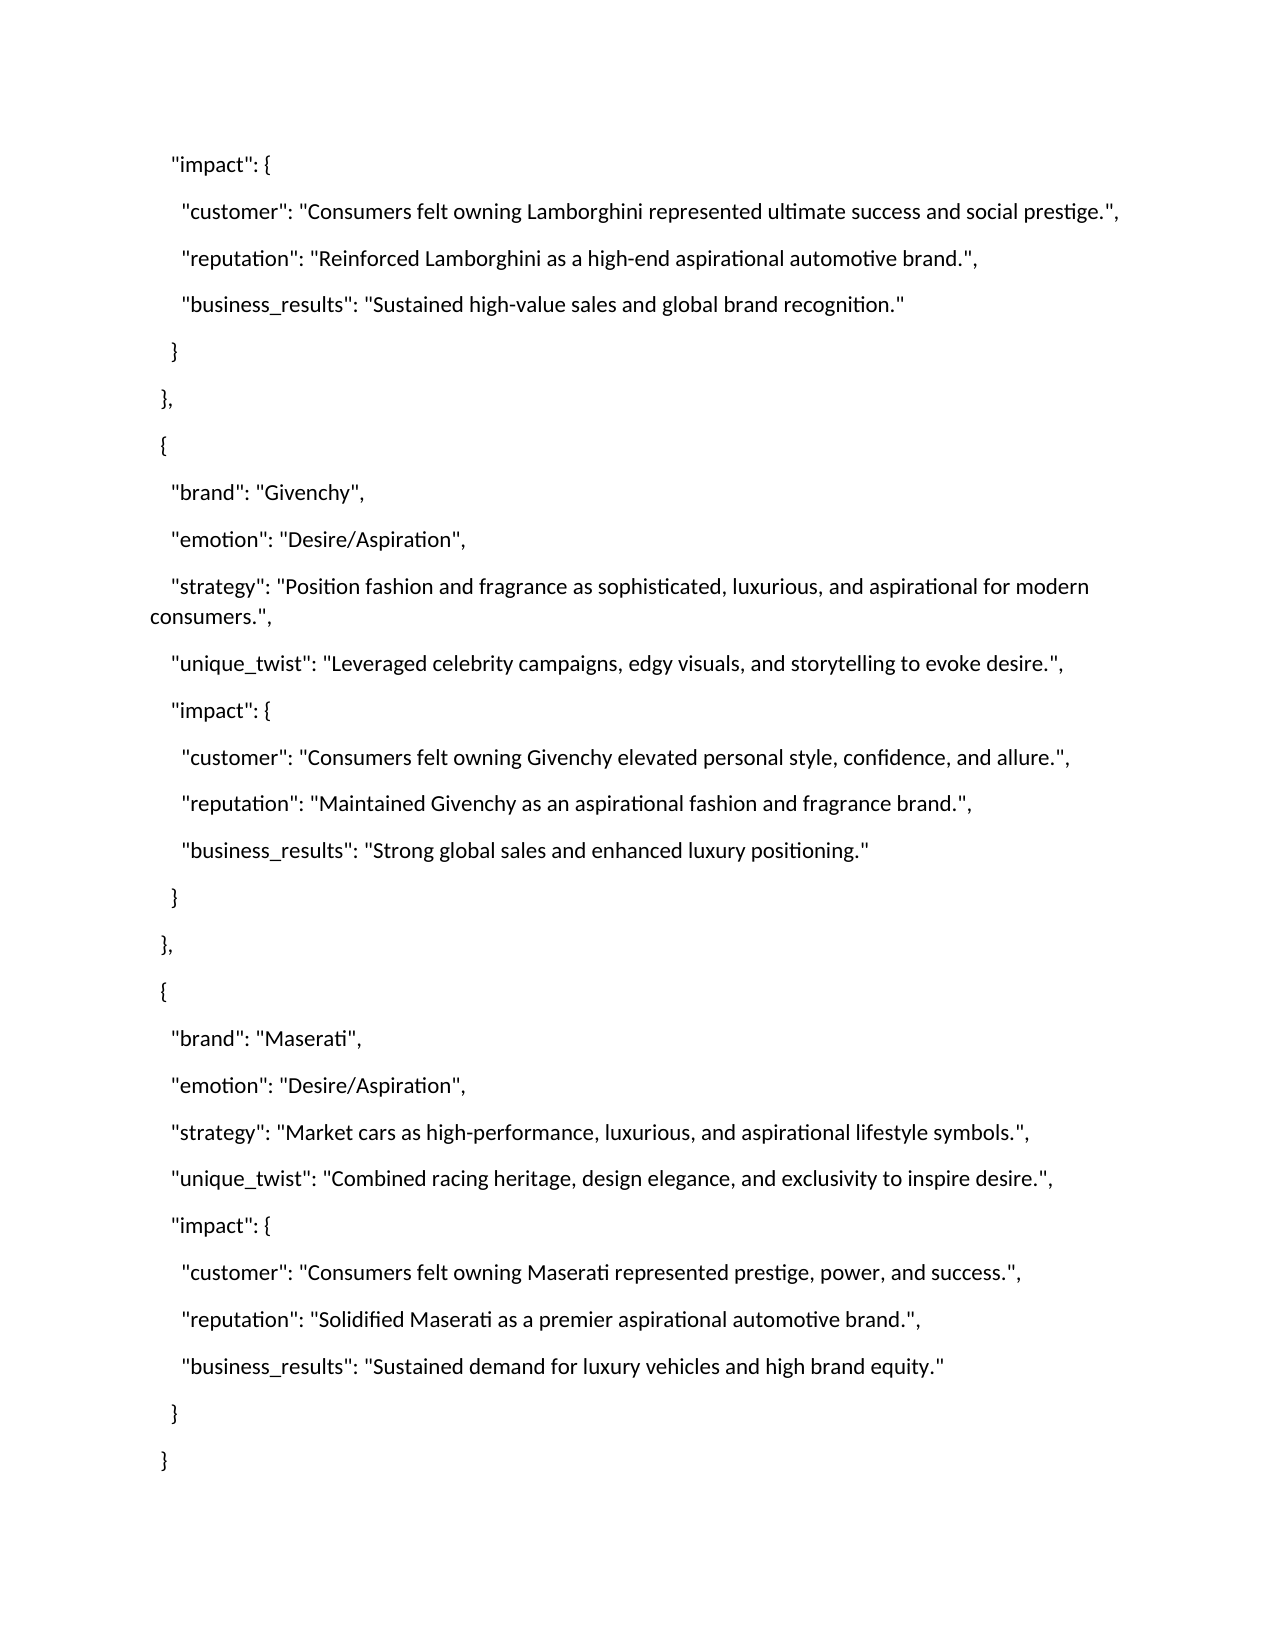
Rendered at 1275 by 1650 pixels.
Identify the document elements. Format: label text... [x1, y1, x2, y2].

text "emotion": "Desire/Aspiration", [150, 525, 1125, 553]
text "customer": "Consumers felt owning Givenchy elevated personal style, confidence, and allure.", [150, 743, 1125, 771]
text } [150, 1446, 1125, 1474]
text { [150, 977, 1125, 1005]
text "brand": "Maserati", [150, 1024, 1125, 1052]
text "customer": "Consumers felt owning Maserati represented prestige, power, and success.", [150, 1258, 1125, 1286]
text "unique_twist": "Leveraged celebrity campaigns, edgy visuals, and storytelling to evoke desire.", [150, 649, 1125, 677]
text }, [150, 930, 1125, 958]
text "strategy": "Market cars as high-performance, luxurious, and aspirational lifestyle symbols.", [150, 1118, 1125, 1146]
text "business_results": "Sustained demand for luxury vehicles and high brand equity." [150, 1352, 1125, 1380]
text "emotion": "Desire/Aspiration", [150, 1071, 1125, 1099]
text } [150, 1399, 1125, 1427]
text "reputation": "Maintained Givenchy as an aspirational fashion and fragrance brand.", [150, 789, 1125, 818]
text "impact": { [150, 1211, 1125, 1239]
text { [150, 431, 1125, 459]
text "business_results": "Strong global sales and enhanced luxury positioning." [150, 836, 1125, 864]
text "unique_twist": "Combined racing heritage, design elegance, and exclusivity to inspire desire.", [150, 1164, 1125, 1193]
text "reputation": "Reinforced Lamborghini as a high-end aspirational automotive brand.", [150, 244, 1125, 272]
text "business_results": "Sustained high-value sales and global brand recognition." [150, 291, 1125, 319]
text } [150, 337, 1125, 366]
text } [150, 883, 1125, 911]
text "impact": { [150, 696, 1125, 724]
text "brand": "Givenchy", [150, 478, 1125, 506]
text "impact": { [150, 150, 1125, 178]
text "strategy": "Position fashion and fragrance as sophisticated, luxurious, and aspirational for modern consumers.", [150, 572, 1125, 630]
text "customer": "Consumers felt owning Lamborghini represented ultimate success and social prestige.", [150, 197, 1125, 225]
text }, [150, 384, 1125, 412]
text "reputation": "Solidified Maserati as a premier aspirational automotive brand.", [150, 1305, 1125, 1333]
